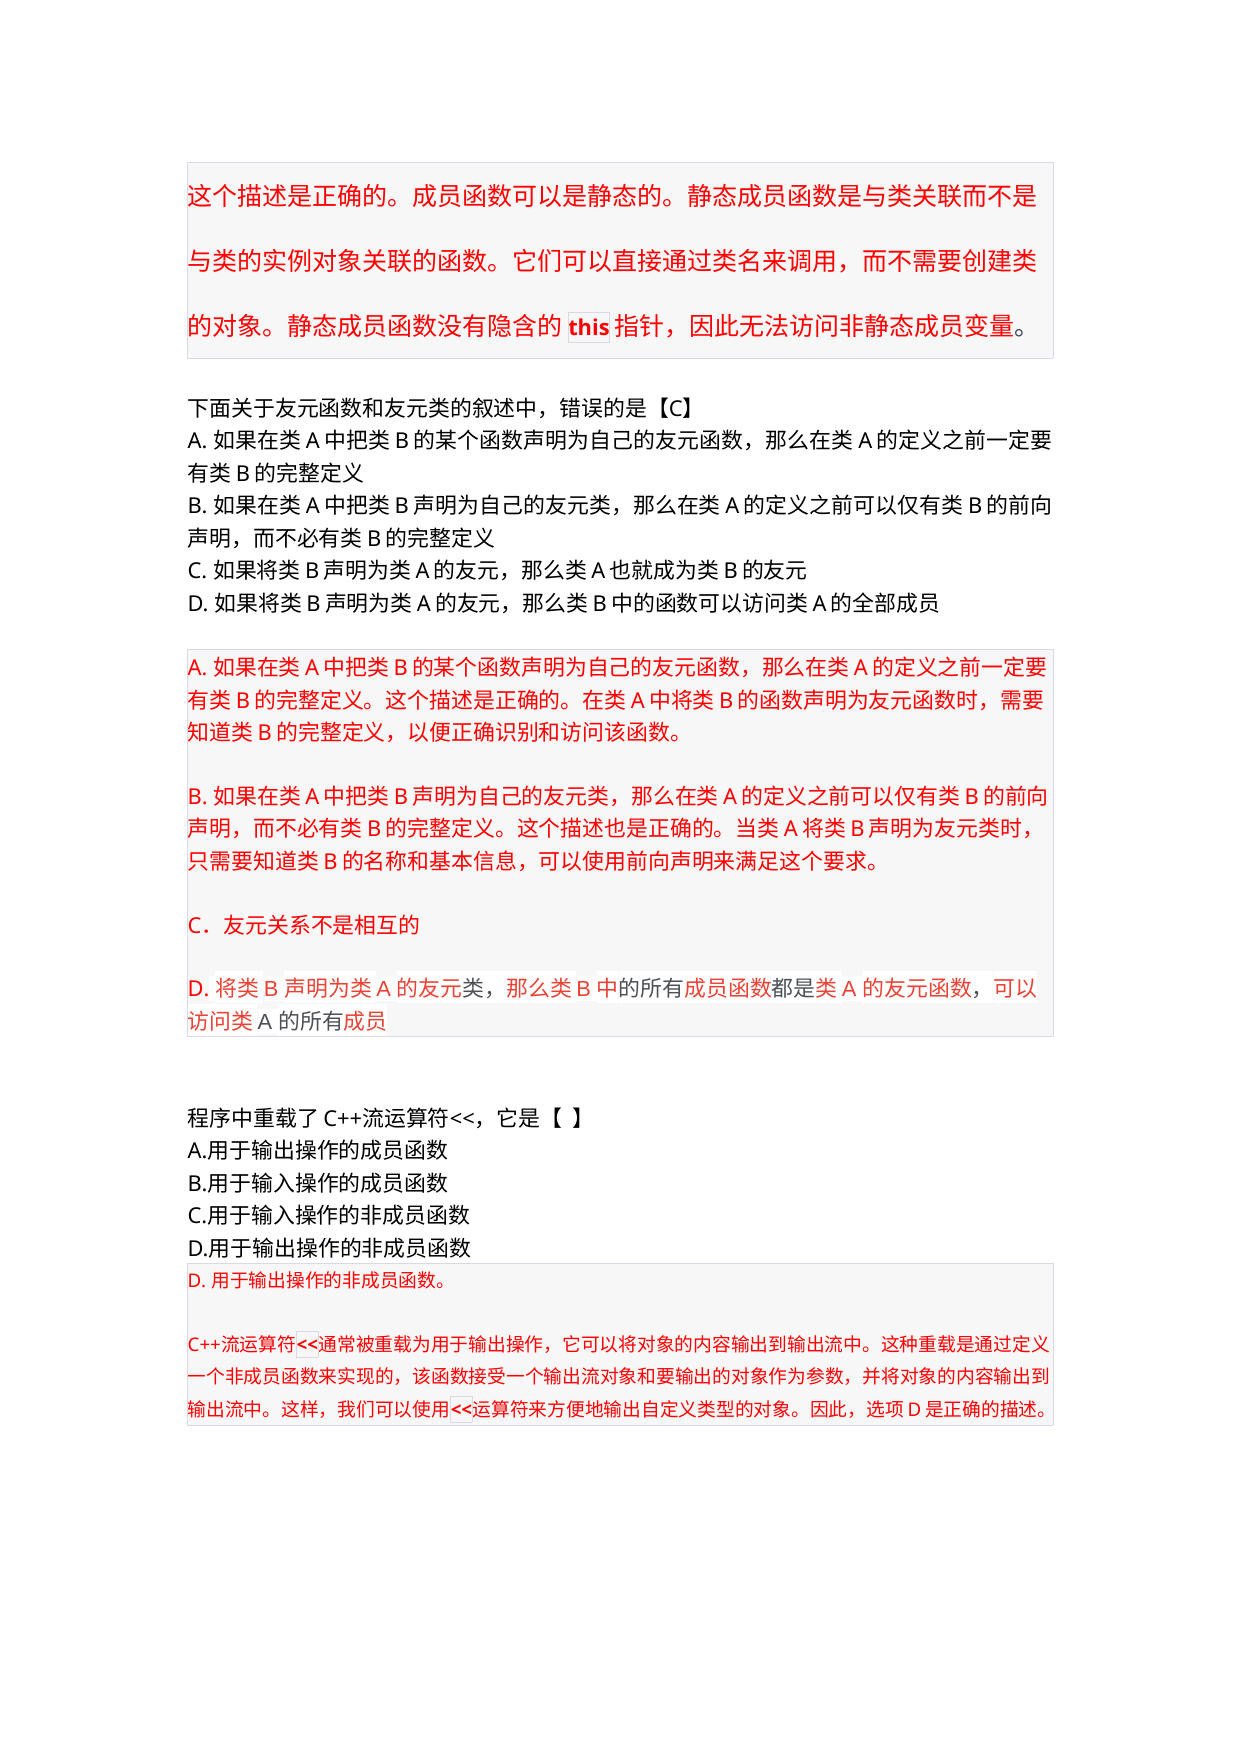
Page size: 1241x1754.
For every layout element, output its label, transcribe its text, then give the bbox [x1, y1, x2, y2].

text 这个描述是正确的。成员函数可以是静态的。静态成员函数是与类关联而不是与类的实例对象关联的函数。它们可以直接通过类名来调用，而不需要创建类的对象。静态成员函数没有隐含的this指针，因此无法访问非静态成员变量。 [188, 163, 1053, 358]
text A.用于输出操作的成员函数 [187, 1133, 1053, 1165]
text C.用于输入操作的非成员函数 [187, 1198, 1053, 1230]
text C. 如果将类B声明为类A的友元，那么类A也就成为类B的友元 [187, 553, 1053, 586]
text 程序中重载了C++流运算符<<，它是【 】 [187, 1100, 1053, 1133]
text D.用于输出操作的非成员函数 [187, 1230, 1053, 1263]
text C++流运算符<<通常被重载为用于输出操作，它可以将对象的内容输出到输出流中。这种重载是通过定义一个非成员函数来实现的，该函数接受一个输出流对象和要输出的对象作为参数，并将对象的内容输出到输出流中。这样，我们可以使用<<运算符来方便地输出自定义类型的对象。因此，选项D是正确的描述。 [188, 1327, 1053, 1425]
text D. 用于输出操作的非成员函数。 [188, 1264, 1053, 1296]
text A. 如果在类A中把类B的某个函数声明为自己的友元函数，那么在类A的定义之前一定要有类B的完整定义。这个描述是正确的。在类A中将类B的函数声明为友元函数时，需要知道类B的完整定义，以便正确识别和访问该函数。 [188, 650, 1053, 747]
text D. 将类B 声明为类A 的友元类，那么类B 中的所有成员函数都是类A 的友元函数，可以访问类A 的所有成员 [188, 971, 1053, 1036]
text 下面关于友元函数和友元类的叙述中，错误的是【C】 [187, 391, 1053, 423]
text B. 如果在类A中把类B声明为自己的友元类，那么在类A的定义之前可以仅有类B的前向声明，而不必有类B的完整定义 [187, 488, 1053, 553]
text B. 如果在类A中把类B声明为自己的友元类，那么在类A的定义之前可以仅有类B的前向声明，而不必有类B的完整定义。这个描述也是正确的。当类A将类B声明为友元类时，只需要知道类B的名称和基本信息，可以使用前向声明来满足这个要求。 [188, 778, 1053, 876]
text D. 如果将类B声明为类A的友元，那么类B中的函数可以访问类A的全部成员 [187, 586, 1053, 618]
text C．友元关系不是相互的 [188, 907, 1053, 940]
text A. 如果在类A中把类B的某个函数声明为自己的友元函数，那么在类A的定义之前一定要有类B的完整定义 [187, 423, 1053, 488]
text B.用于输入操作的成员函数 [187, 1165, 1053, 1198]
